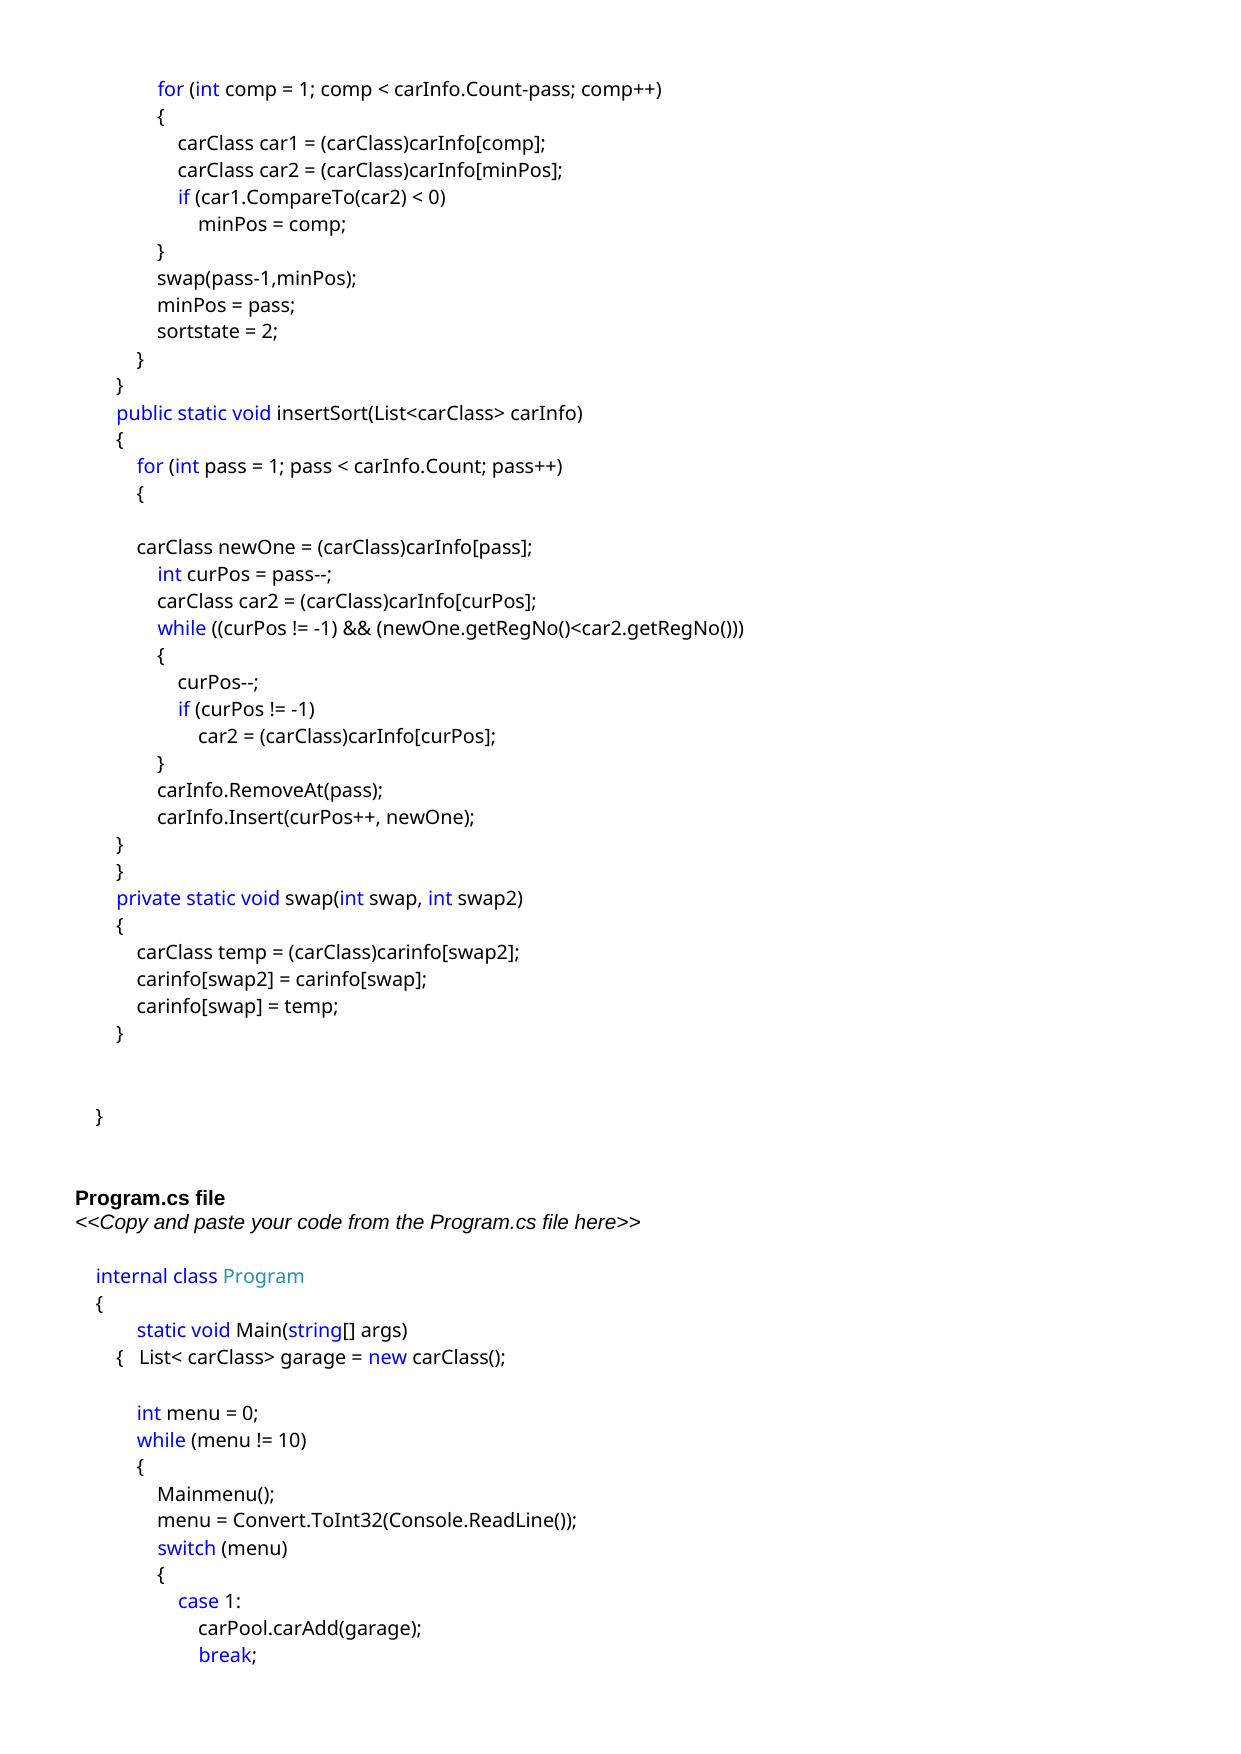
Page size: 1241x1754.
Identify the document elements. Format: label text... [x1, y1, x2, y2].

text } [75, 345, 1165, 372]
text carClass car2 = (carClass)carInfo[curPos]; [75, 588, 1165, 614]
text private static void swap(int swap, int swap2) [75, 884, 1165, 911]
text minPos = comp; [75, 210, 1165, 237]
text curPos--; [75, 668, 1165, 696]
text carInfo.Insert(curPos++, newOne); [75, 803, 1165, 830]
text } [75, 749, 1165, 776]
text if (car1.CompareTo(car2) < 0) [75, 183, 1165, 210]
text Mainmenu(); [75, 1480, 1165, 1507]
text { [75, 1289, 1165, 1316]
text } [75, 1019, 1165, 1046]
text menu = Convert.ToInt32(Console.ReadLine()); [75, 1507, 1165, 1534]
text for (int pass = 1; pass < carInfo.Count; pass++) [75, 453, 1165, 480]
text swap(pass-1,minPos); [75, 264, 1165, 291]
text for (int comp = 1; comp < carInfo.Count-pass; comp++) [75, 75, 1165, 102]
text if (curPos != -1) [75, 696, 1165, 722]
text static void Main(string[] args) [75, 1316, 1165, 1343]
text carinfo[swap2] = carinfo[swap]; [75, 965, 1165, 992]
text } [75, 372, 1165, 399]
text case 1: [75, 1588, 1165, 1615]
text } [75, 1102, 1165, 1129]
text { [75, 1561, 1165, 1588]
text switch (menu) [75, 1534, 1165, 1561]
text carClass newOne = (carClass)carInfo[pass]; [75, 534, 1165, 561]
text { [75, 102, 1165, 129]
text { List< carClass> garage = new carClass(); [75, 1343, 1165, 1370]
text <<Copy and paste your code from the Program.cs file here>> [75, 1210, 1165, 1234]
text Program.cs file [75, 1186, 1165, 1210]
text { [75, 642, 1165, 668]
text car2 = (carClass)carInfo[curPos]; [75, 722, 1165, 749]
text { [75, 426, 1165, 453]
text { [75, 480, 1165, 507]
text carClass car2 = (carClass)carInfo[minPos]; [75, 156, 1165, 183]
text carClass car1 = (carClass)carInfo[comp]; [75, 129, 1165, 156]
text minPos = pass; [75, 291, 1165, 318]
text while ((curPos != -1) && (newOne.getRegNo()<car2.getRegNo())) [75, 614, 1165, 642]
text carinfo[swap] = temp; [75, 992, 1165, 1019]
text public static void insertSort(List<carClass> carInfo) [75, 399, 1165, 426]
text int curPos = pass--; [75, 561, 1165, 588]
text } [75, 237, 1165, 264]
text } [75, 857, 1165, 884]
text } [75, 830, 1165, 857]
text carPool.carAdd(garage); [75, 1615, 1165, 1642]
text carClass temp = (carClass)carinfo[swap2]; [75, 938, 1165, 965]
text while (menu != 10) [75, 1426, 1165, 1453]
text { [75, 911, 1165, 938]
text carInfo.RemoveAt(pass); [75, 776, 1165, 803]
text internal class Program [75, 1262, 1165, 1289]
text int menu = 0; [75, 1399, 1165, 1426]
text sortstate = 2; [75, 318, 1165, 345]
text break; [75, 1642, 1165, 1669]
text { [75, 1453, 1165, 1480]
